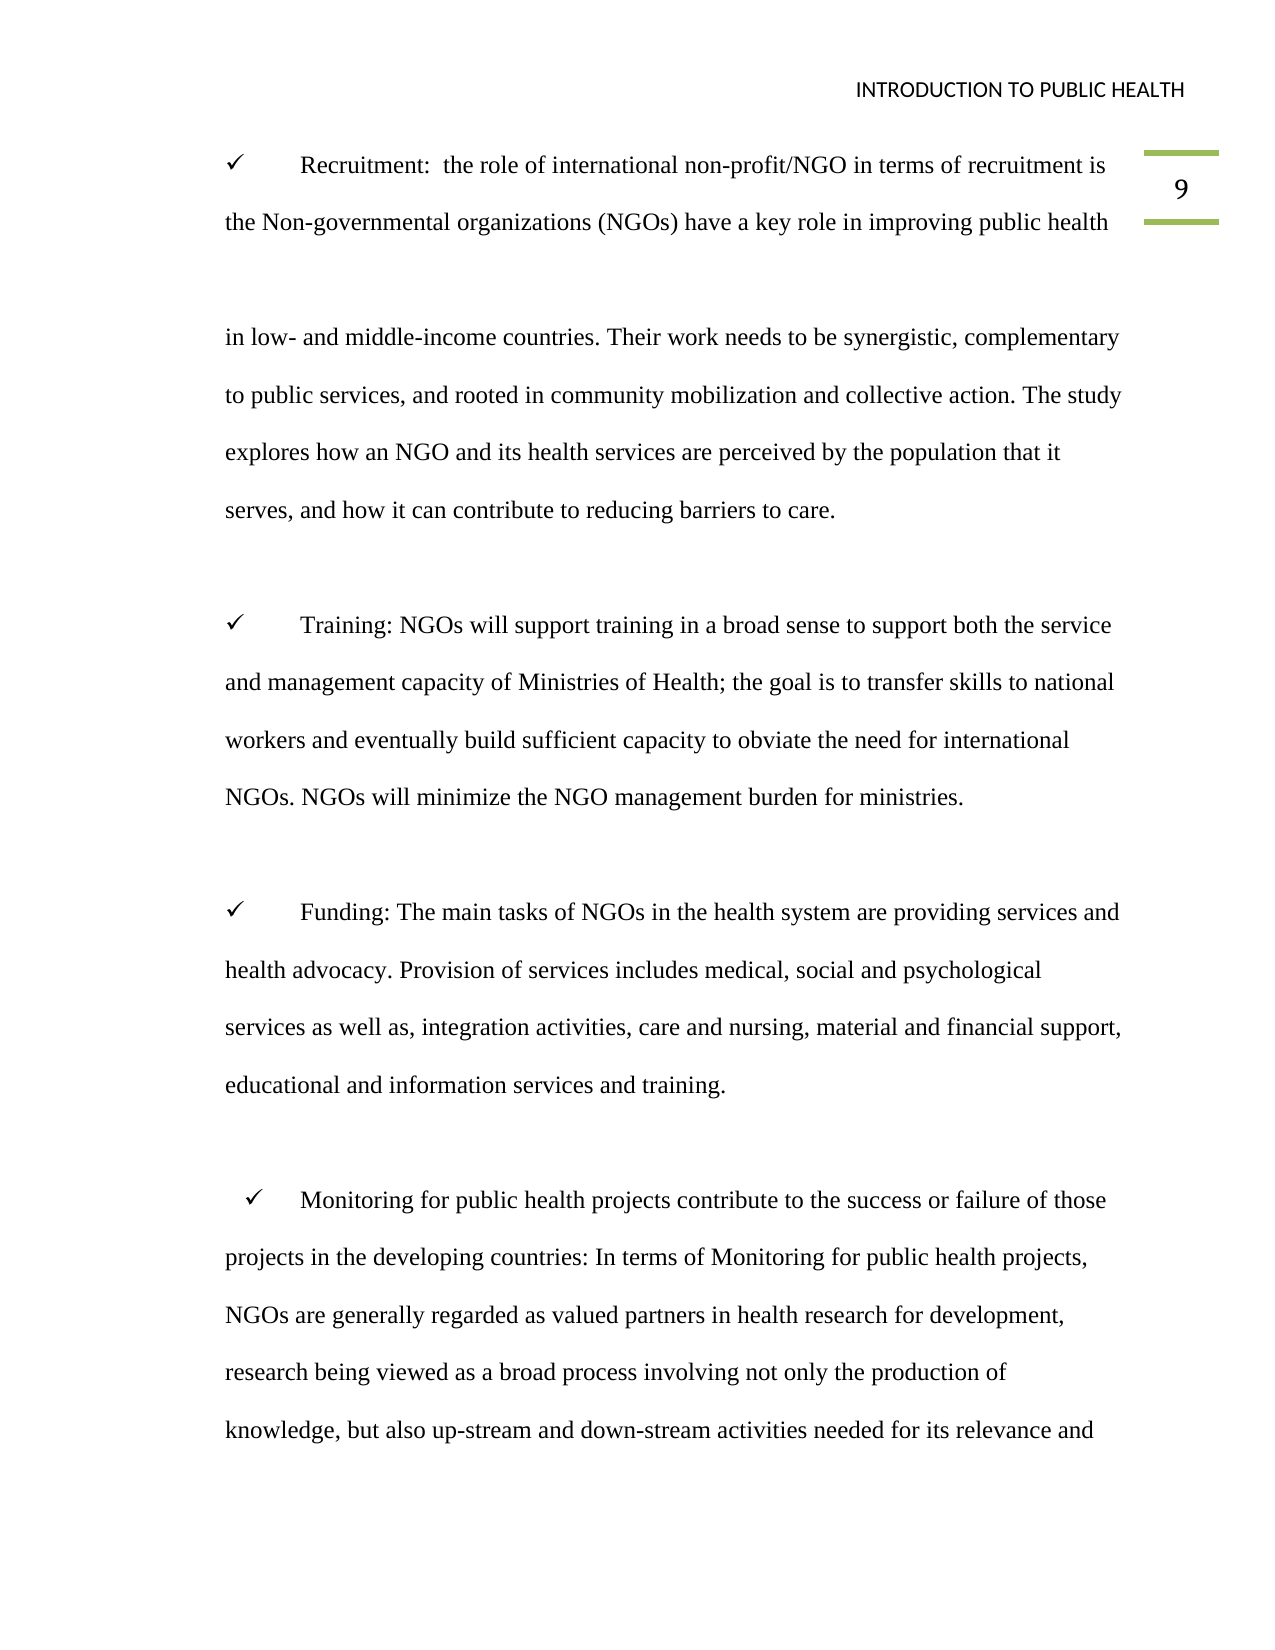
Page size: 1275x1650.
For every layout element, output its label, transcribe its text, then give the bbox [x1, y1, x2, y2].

list Funding: The main tasks of NGOs in the health system are providing services and health advocacy. Provision of services includes medical, social and psychological services as well as, integration activities, care and nursing, material and financial support, educational and information services and training. [225, 897, 1125, 1099]
list Recruitment: the role of international non-profit/NGO in terms of recruitment is the Non-governmental organizations (NGOs) have a key role in improving public health [225, 150, 1125, 236]
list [225, 1185, 1125, 1444]
list in low- and middle-income countries. Their work needs to be synergistic, complementary to public services, and rooted in community mobilization and collective action. The study explores how an NGO and its health services are perceived by the population that it serves, and how it can contribute to reducing barriers to care. [225, 322, 1125, 524]
list Training: NGOs will support training in a broad sense to support both the service and management capacity of Ministries of Health; the goal is to transfer skills to national workers and eventually build sufficient capacity to obviate the need for international NGOs. NGOs will minimize the NGO management burden for ministries. [225, 610, 1125, 811]
